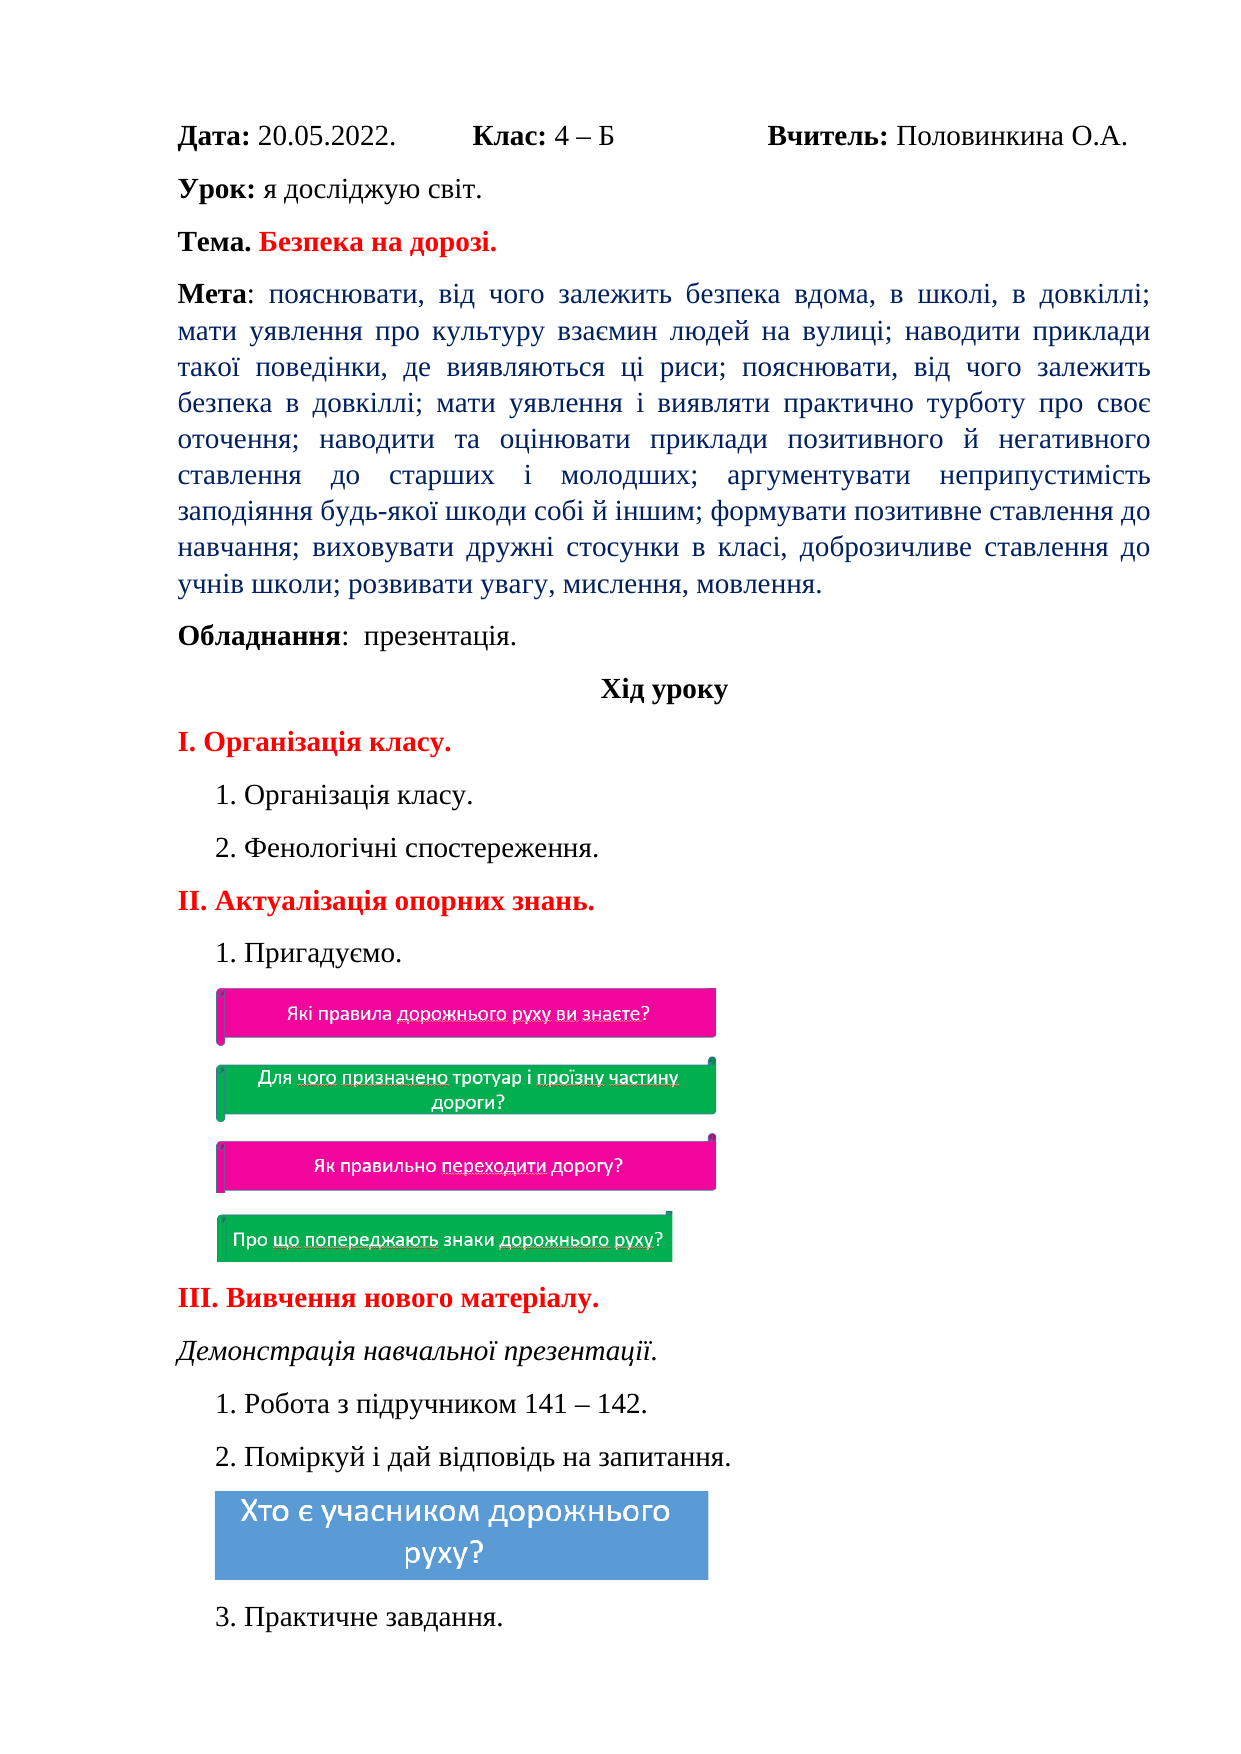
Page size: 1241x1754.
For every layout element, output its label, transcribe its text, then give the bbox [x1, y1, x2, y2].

text 1. Робота з підручником 141 – 142. [215, 1386, 1152, 1420]
text 3. Практичне завдання. [215, 1599, 1152, 1632]
picture [214, 988, 717, 1193]
text Дата: 20.05.2022. Клас: 4 – Б Вчитель: Половинкина О.А. [177, 118, 1152, 152]
text 2. Поміркуй і дай відповідь на запитання. [215, 1439, 1152, 1473]
picture [214, 1211, 673, 1262]
text Урок: я досліджую світ. [177, 171, 1152, 204]
picture [214, 1491, 709, 1580]
text 2. Фенологічні спостереження. [215, 830, 1152, 863]
text 1. Пригадуємо. [215, 935, 1152, 969]
text Хід уроку [177, 671, 1152, 705]
text Демонстрація навчальної презентації. [177, 1333, 1152, 1367]
text Обладнання: презентація. [177, 618, 1152, 652]
text ІІІ. Вивчення нового матеріалу. [177, 1281, 1152, 1314]
text Тема. Безпека на дорозі. [177, 224, 1152, 257]
text 1. Організація класу. [215, 777, 1152, 811]
text ІІ. Актуалізація опорних знань. [177, 883, 1152, 916]
text Мета: пояснювати, від чого залежить безпека вдома, в школі, в довкіллі; мати уявлення про культуру взаємин людей на вулиці; наводити приклади такої поведінки, де виявляються ці риси; пояснювати, від чого залежить безпека в довкіллі; мати уявлення і виявляти практично турботу про своє оточення; наводити та оцінювати приклади позитивного й негативного ставлення до старших і молодших; аргументувати неприпустимість заподіяння будь-якої шкоди собі й іншим; формувати позитивне ставлення до навчання; виховувати дружні стосунки в класі, доброзичливе ставлення до учнів школи; розвивати увагу, мислення, мовлення. [177, 277, 1152, 599]
text І. Організація класу. [177, 724, 1152, 758]
